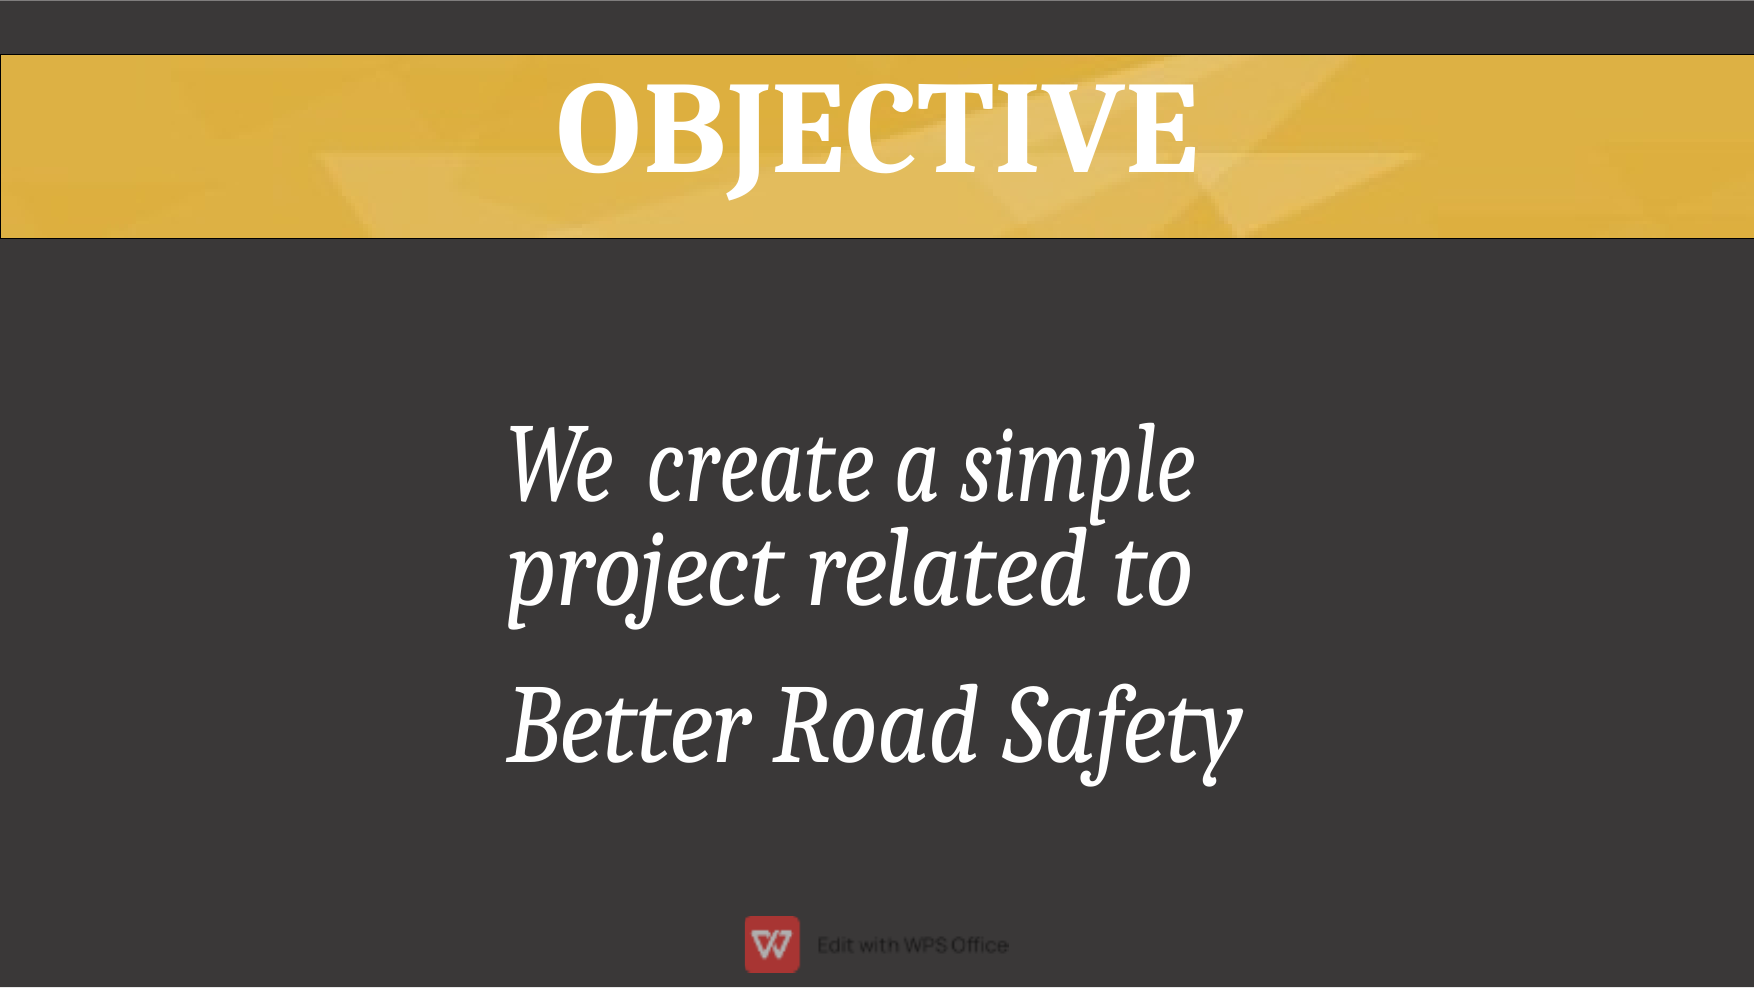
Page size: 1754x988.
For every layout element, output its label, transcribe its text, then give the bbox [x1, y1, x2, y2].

text We create a simple project related to [506, 413, 1276, 633]
picture [1, 55, 1754, 238]
picture [744, 916, 1009, 973]
text Better Road Safety [506, 675, 1276, 784]
